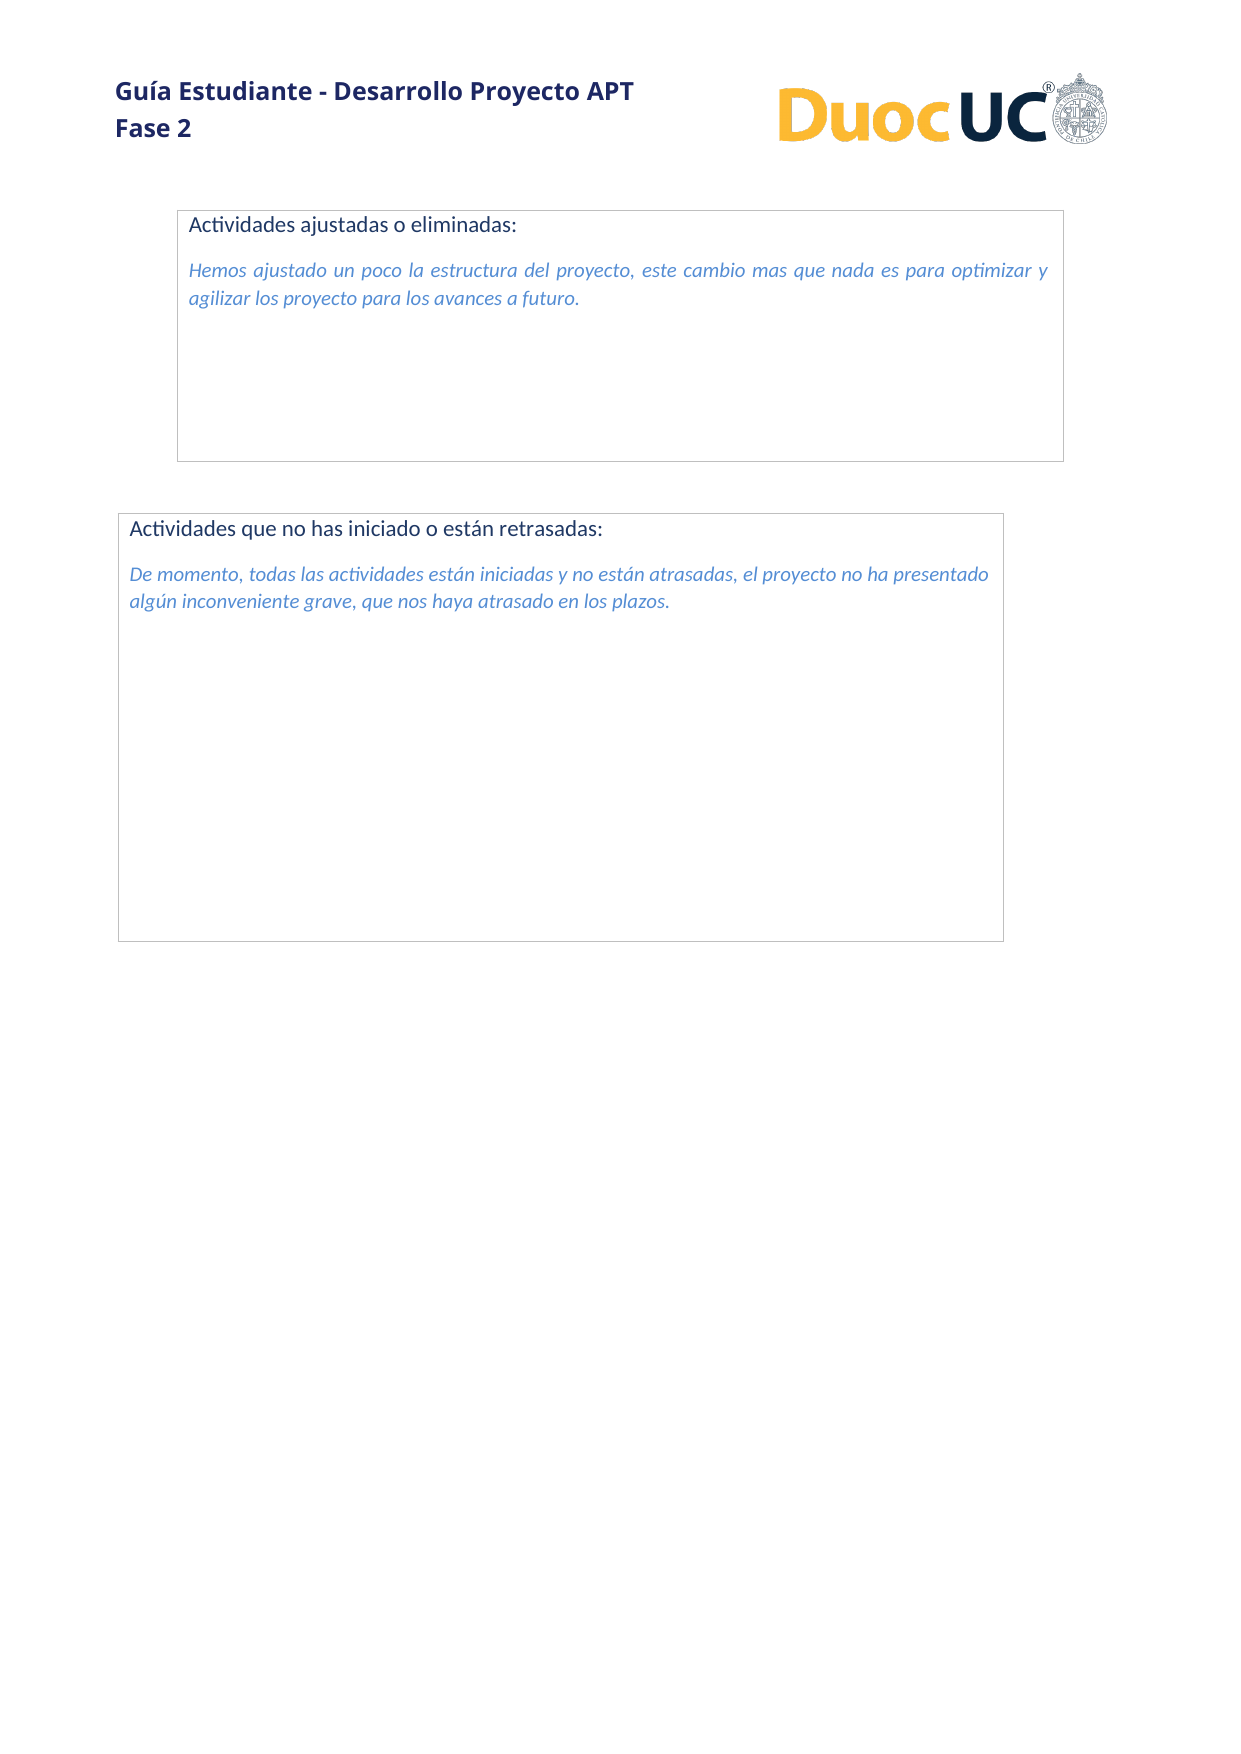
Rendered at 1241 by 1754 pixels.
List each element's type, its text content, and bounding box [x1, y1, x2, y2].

table_header Actividades ajustadas o eliminadas: Hemos ajustado un poco la estructura del proyecto, este cambio mas que nada es para optimizar y agilizar los proyecto para los avances a futuro. [178, 211, 1063, 461]
picture [779, 73, 1107, 144]
